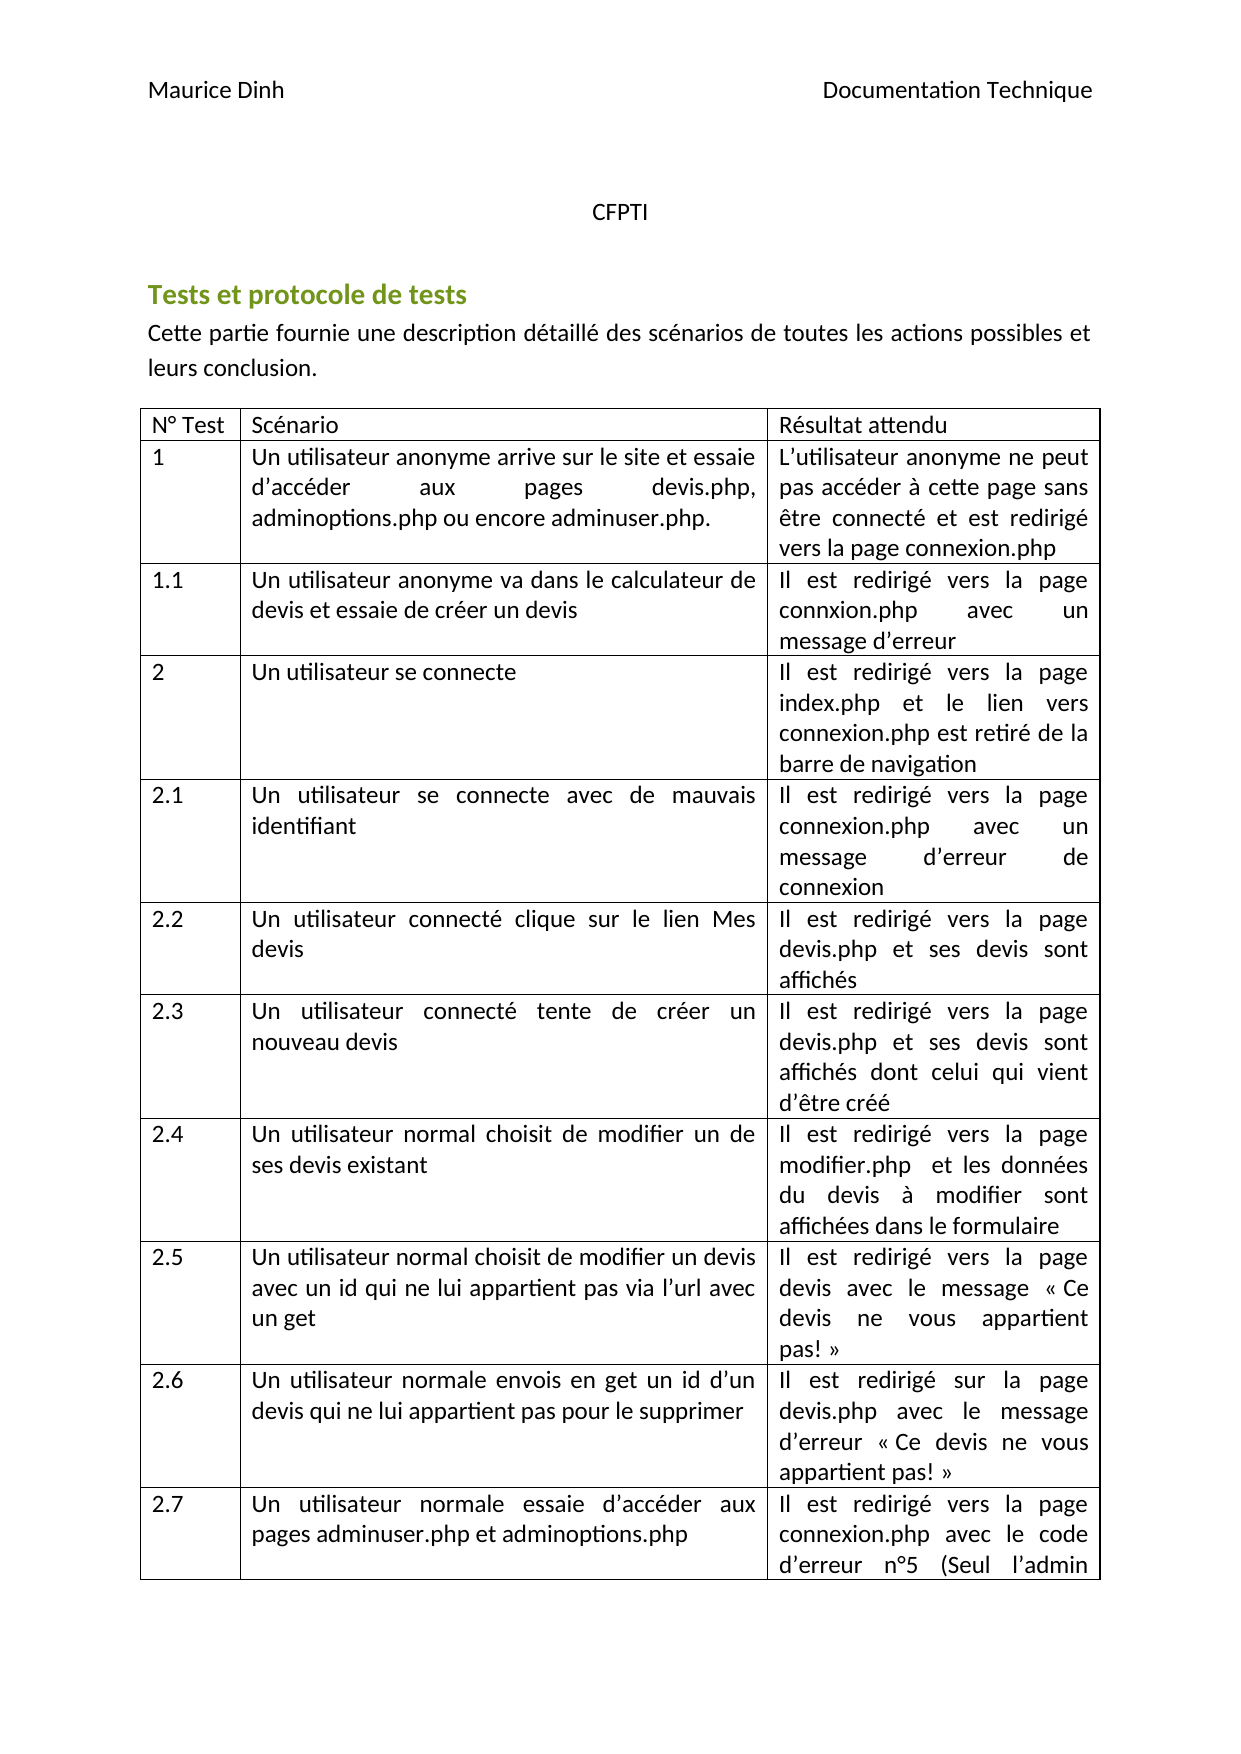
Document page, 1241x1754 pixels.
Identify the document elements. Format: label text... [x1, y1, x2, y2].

table_cell Un utilisateur connecté tente de créer un nouveau devis [241, 995, 767, 1117]
subtitle Tests et protocole de tests [148, 276, 1093, 312]
table_cell Un utilisateur normal choisit de modifier un devis avec un id qui ne lui appartient pas via l’url avec un get [241, 1242, 767, 1364]
table_cell Un utilisateur anonyme arrive sur le site et essaie d’accéder aux pages devis.php, adminoptions.php ou encore adminuser.php. [241, 441, 767, 563]
table_cell Il est redirigé vers la page devis.php et ses devis sont affichés [768, 903, 1099, 994]
text Cette partie fournie une description détaillé des scénarios de toutes les actions possibles et leurs conclusion. [148, 317, 1093, 383]
table_cell Un utilisateur se connecte avec de mauvais identifiant [241, 780, 767, 902]
table_cell L’utilisateur anonyme ne peut pas accéder à cette page sans être connecté et est redirigé vers la page connexion.php [768, 441, 1099, 563]
table_cell Un utilisateur anonyme va dans le calculateur de devis et essaie de créer un devis [241, 564, 767, 655]
table_cell 2.6 [141, 1365, 240, 1487]
table_header Scénario [241, 409, 767, 440]
table_cell 1.1 [141, 564, 240, 655]
table_cell Un utilisateur normal choisit de modifier un de ses devis existant [241, 1119, 767, 1241]
table_cell 2.7 [141, 1488, 240, 1579]
table_cell Il est redirigé vers la page connexion.php avec un message d’erreur de connexion [768, 780, 1099, 902]
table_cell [241, 1488, 767, 1579]
table_header N° Test [141, 409, 240, 440]
table_cell Il est redirigé vers la page index.php et le lien vers connexion.php est retiré de la barre de navigation [768, 656, 1099, 778]
table_cell 1 [141, 441, 240, 563]
table_cell Un utilisateur se connecte [241, 656, 767, 778]
table_cell 2.1 [141, 780, 240, 902]
table_header Résultat attendu [768, 409, 1099, 440]
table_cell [768, 1488, 1099, 1579]
table_cell Il est redirigé vers la page devis.php et ses devis sont affichés dont celui qui vient d’être créé [768, 995, 1099, 1117]
table_cell 2.3 [141, 995, 240, 1117]
table_cell 2.4 [141, 1119, 240, 1241]
table_cell Un utilisateur normale envois en get un id d’un devis qui ne lui appartient pas pour le supprimer [241, 1365, 767, 1487]
table_cell Il est redirigé vers la page modifier.php et les données du devis à modifier sont affichées dans le formulaire [768, 1119, 1099, 1241]
table_cell 2 [141, 656, 240, 778]
table_cell Il est redirigé vers la page connxion.php avec un message d’erreur [768, 564, 1099, 655]
table_cell 2.2 [141, 903, 240, 994]
table_cell Un utilisateur connecté clique sur le lien Mes devis [241, 903, 767, 994]
table_cell Il est redirigé sur la page devis.php avec le message d’erreur « Ce devis ne vous appartient pas! » [768, 1365, 1099, 1487]
table_cell 2.5 [141, 1242, 240, 1364]
table_cell Il est redirigé vers la page devis avec le message « Ce devis ne vous appartient pas! » [768, 1242, 1099, 1364]
